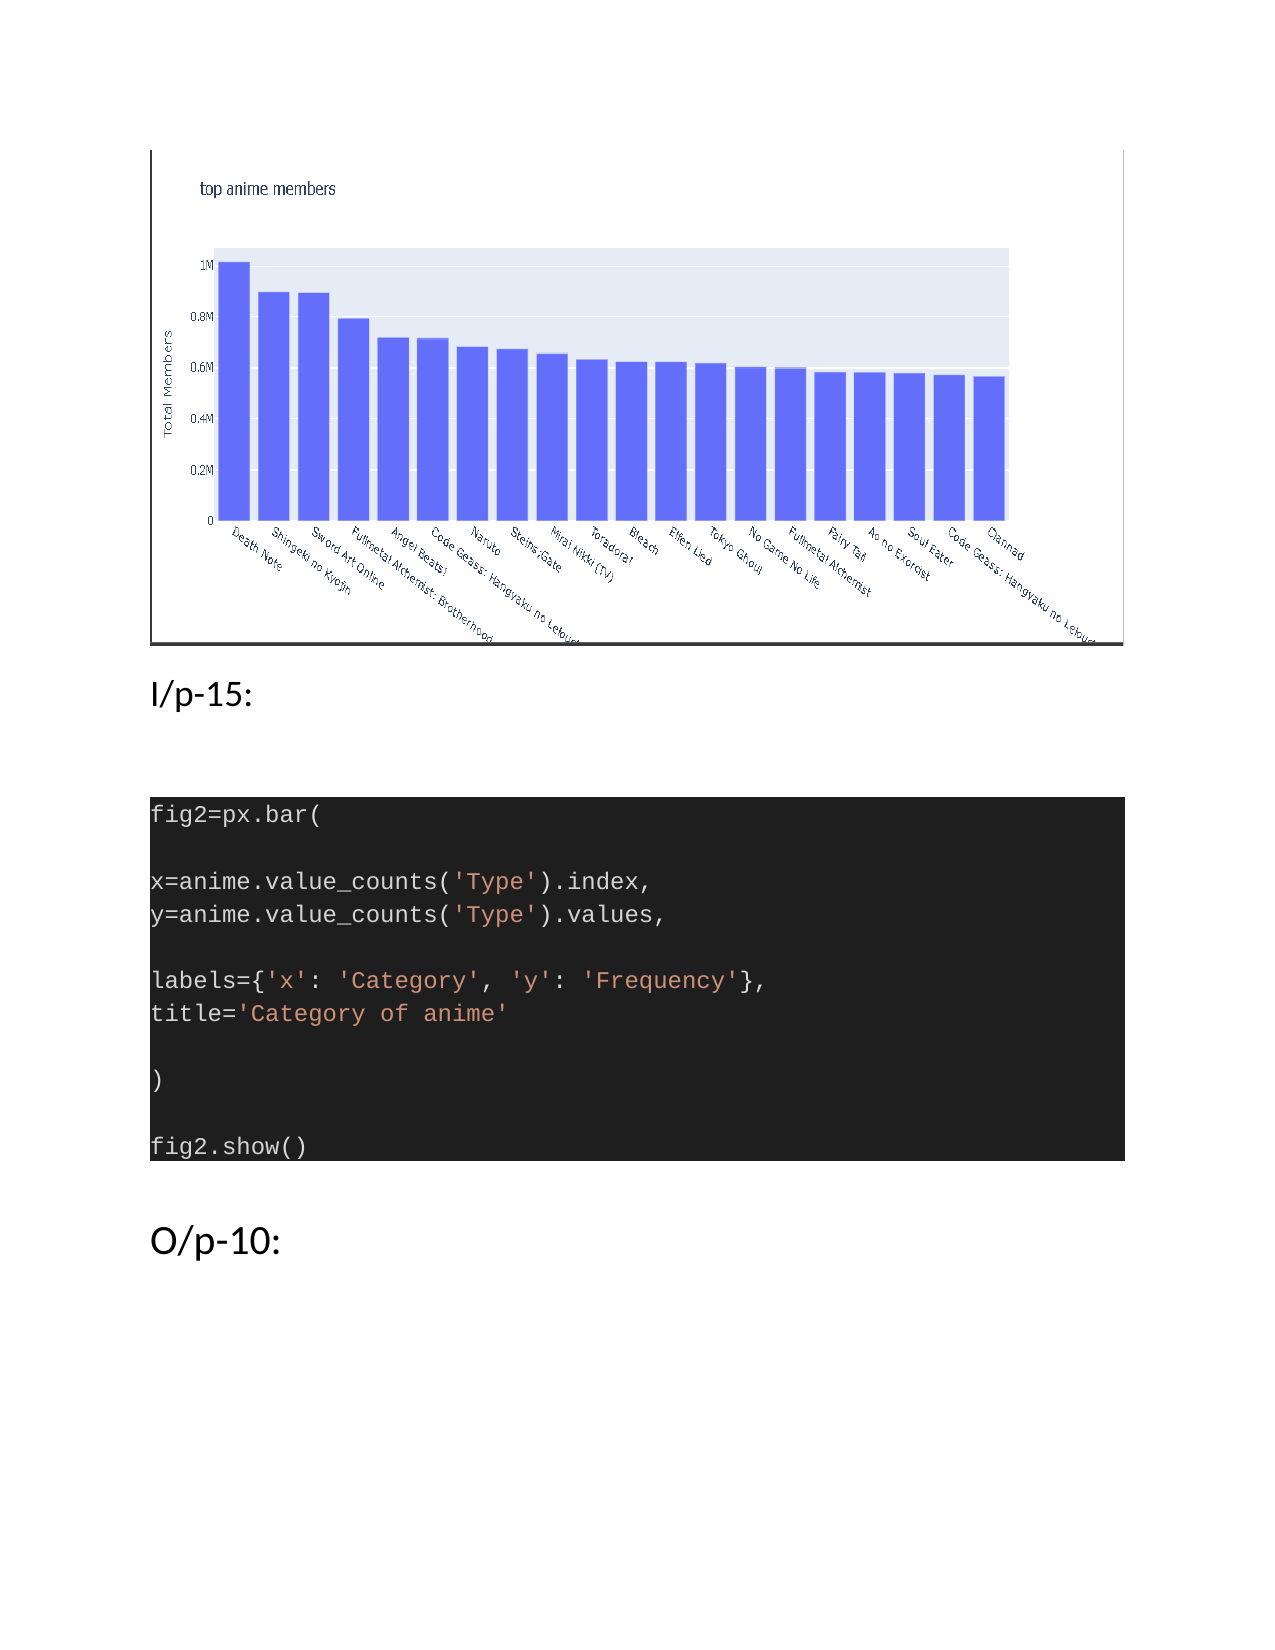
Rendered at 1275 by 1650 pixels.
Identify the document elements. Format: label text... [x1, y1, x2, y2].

text O/p-10: [150, 1214, 1125, 1265]
picture [150, 150, 1124, 646]
text x=anime.value_counts('Type').index, y=anime.value_counts('Type').values, [150, 863, 1125, 929]
text fig2.show() [150, 1128, 1125, 1161]
text labels={'x': 'Category', 'y': 'Frequency'}, [150, 962, 1125, 996]
text I/p-15: [150, 670, 1125, 716]
text ) [150, 1062, 1125, 1095]
text fig2=px.bar( [150, 797, 1125, 830]
text title='Category of anime' [150, 996, 1125, 1029]
